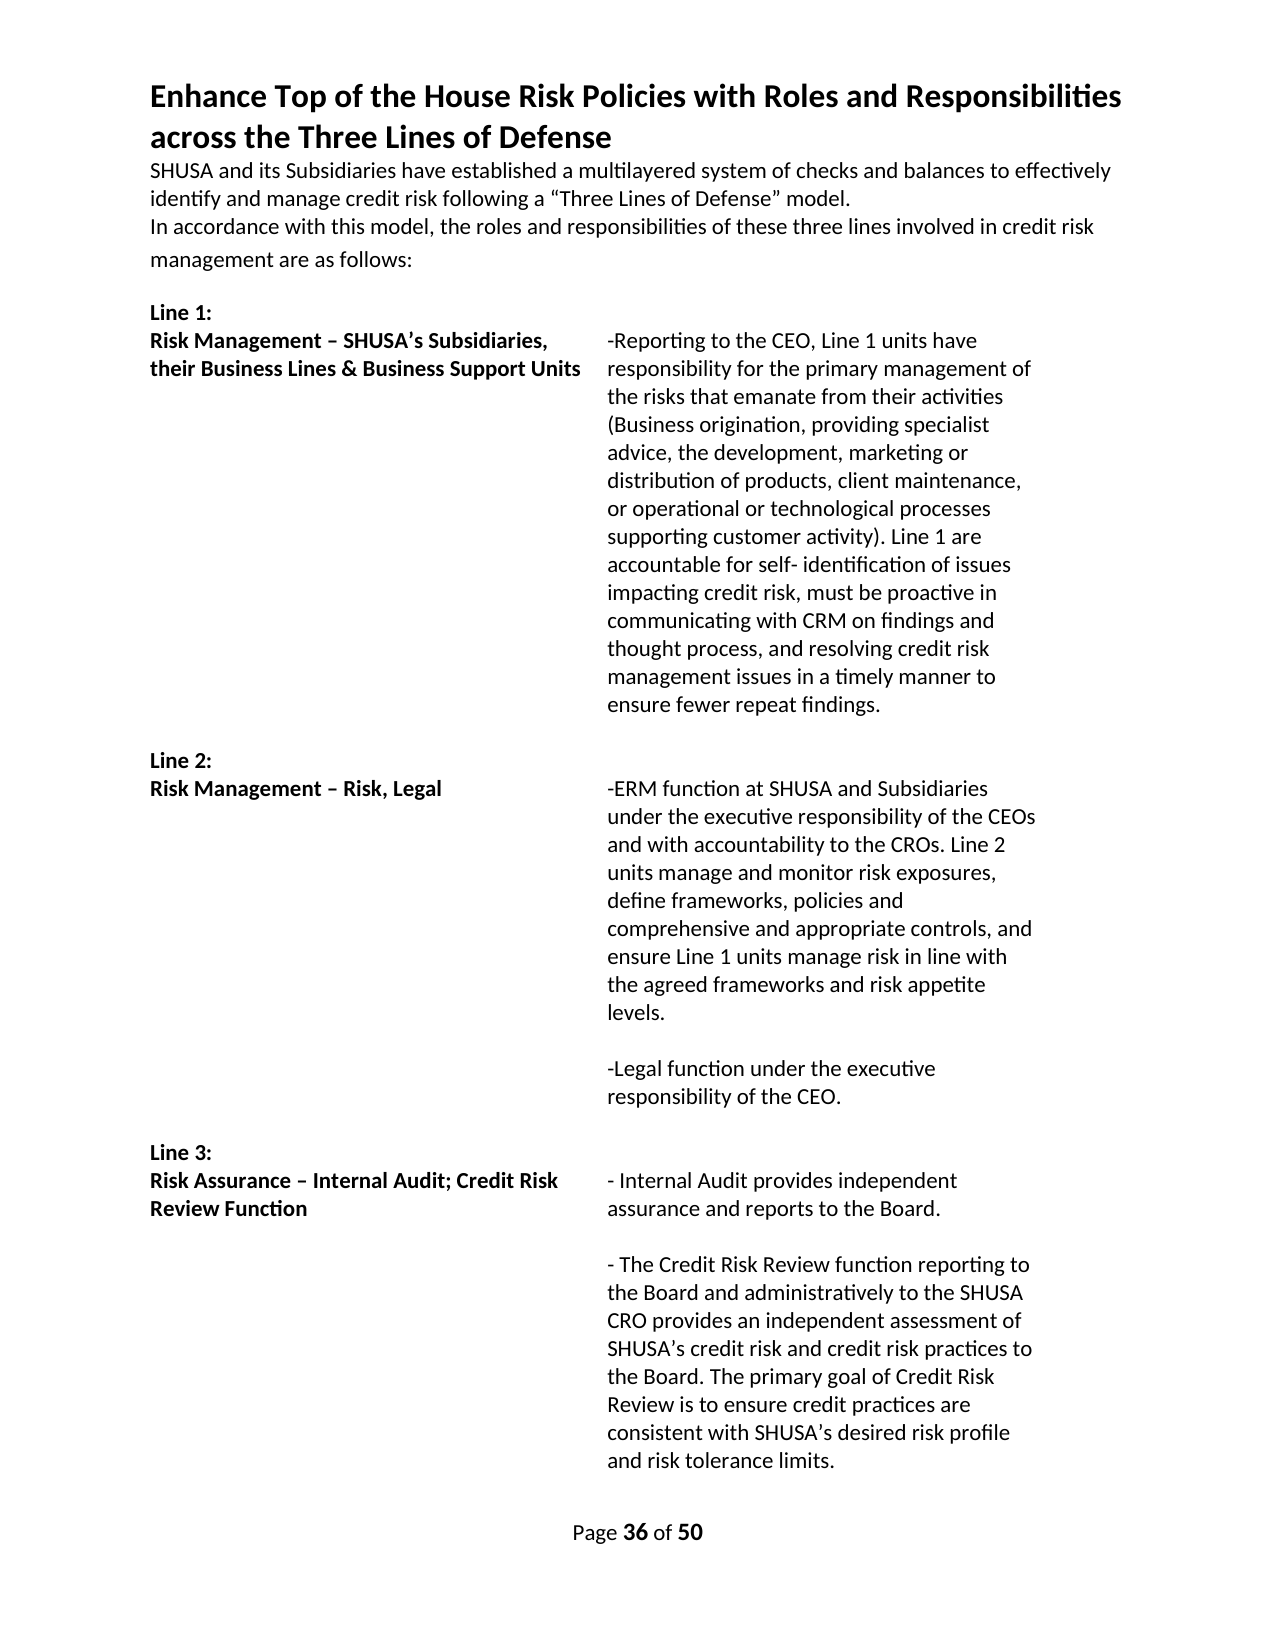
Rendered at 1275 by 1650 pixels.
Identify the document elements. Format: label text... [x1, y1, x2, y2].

text In accordance with this model, the roles and responsibilities of these three lines involved in credit risk management are as follows: [150, 212, 1125, 273]
table_cell Line 2: Risk Management – Risk, Legal [139, 746, 596, 1138]
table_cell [596, 1138, 1053, 1474]
table_header Line 1: Risk Management – SHUSA’s Subsidiaries, their Business Lines & Business Support Units [139, 298, 596, 746]
table_header -Reporting to the CEO, Line 1 units have responsibility for the primary management of the risks that emanate from their activities (Business origination, providing specialist advice, the development, marketing or distribution of products, client maintenance, or operational or technological processes supporting customer activity). Line 1 are accountable for self- identification of issues impacting credit risk, must be proactive in communicating with CRM on findings and thought process, and resolving credit risk management issues in a timely manner to ensure fewer repeat findings. [596, 298, 1053, 746]
table_cell -ERM function at SHUSA and Subsidiaries under the executive responsibility of the CEOs and with accountability to the CROs. Line 2 units manage and monitor risk exposures, define frameworks, policies and comprehensive and appropriate controls, and ensure Line 1 units manage risk in line with the agreed frameworks and risk appetite levels. -Legal function under the executive responsibility of the CEO. [596, 746, 1053, 1138]
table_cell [139, 1138, 596, 1474]
text SHUSA and its Subsidiaries have established a multilayered system of checks and balances to effectively identify and manage credit risk following a “Three Lines of Defense” model. [150, 156, 1125, 212]
